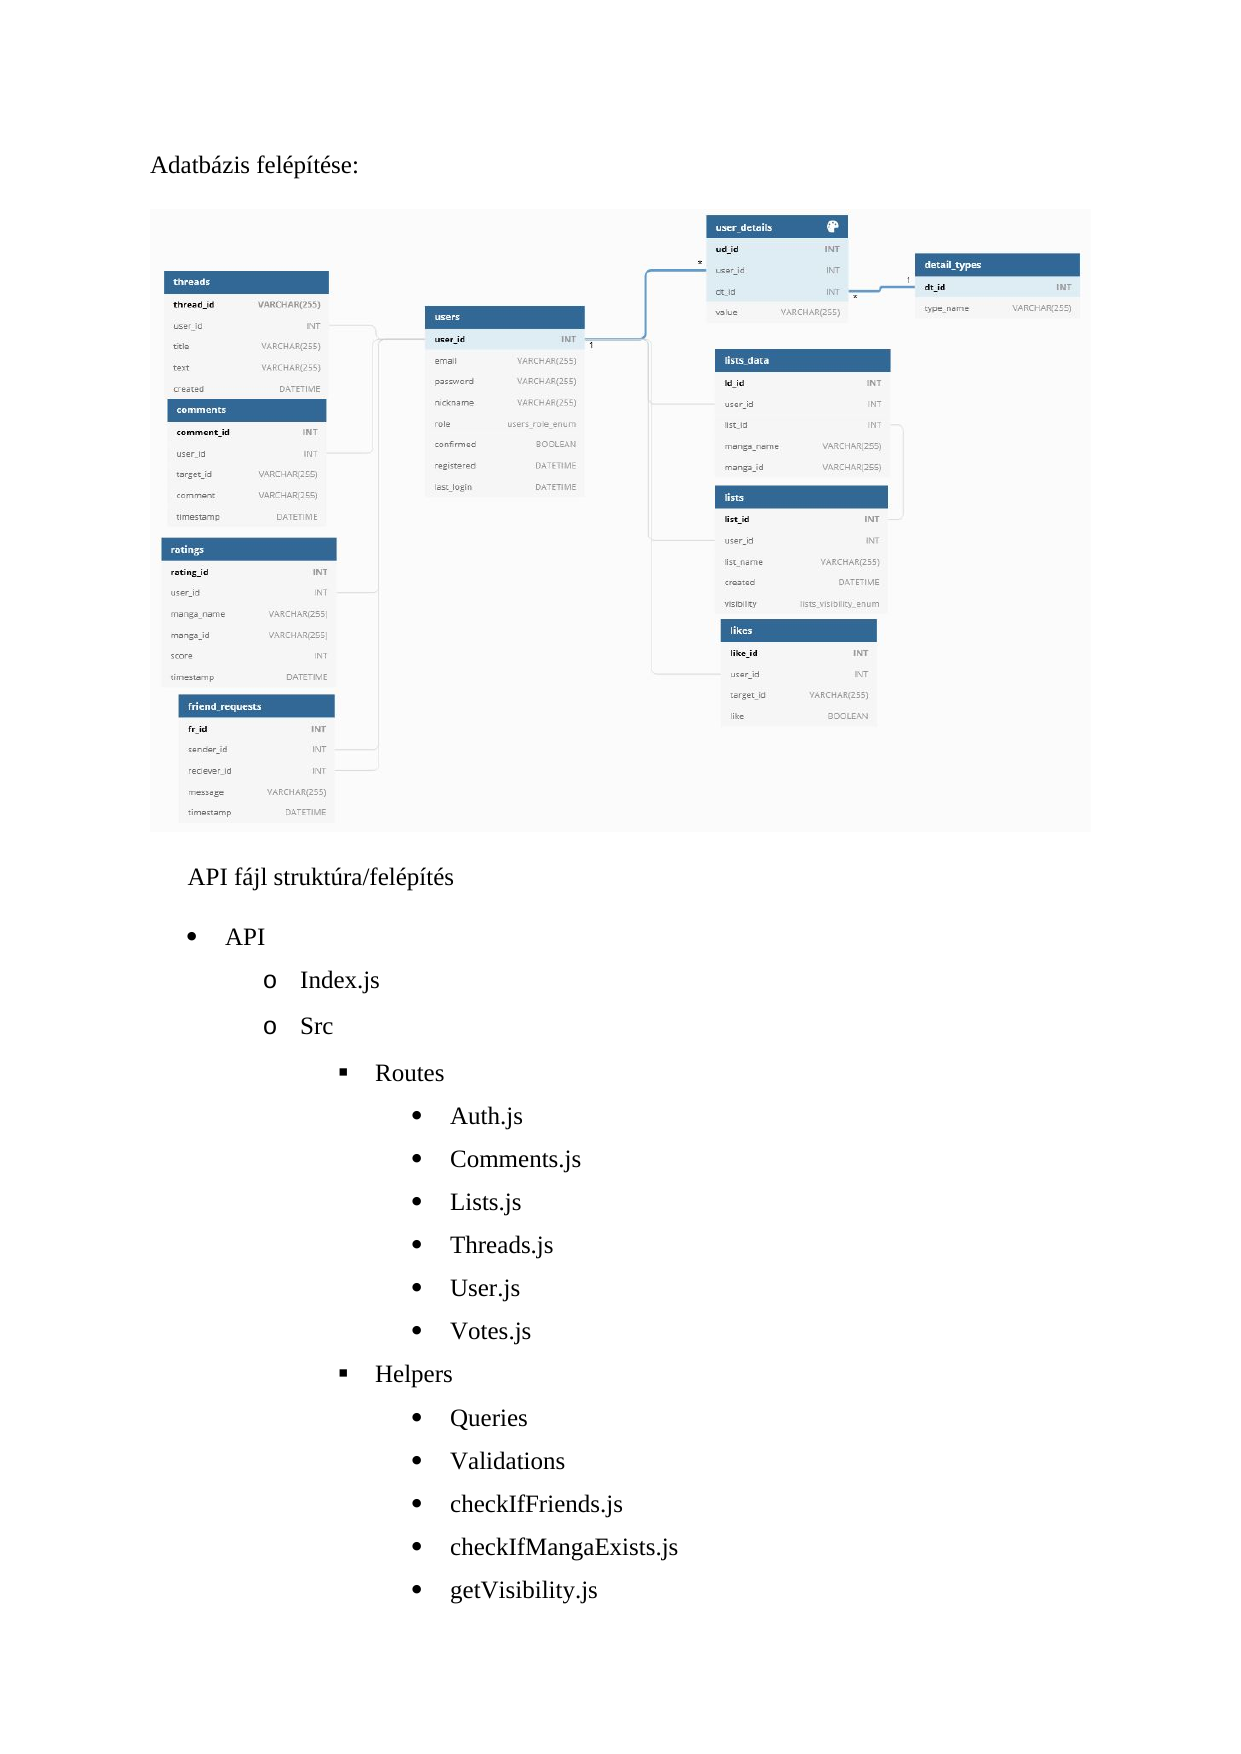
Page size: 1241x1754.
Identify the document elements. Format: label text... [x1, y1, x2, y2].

list Routes [337, 1058, 1090, 1086]
list Queries [412, 1403, 1090, 1431]
list Threads.js [412, 1230, 1090, 1259]
list Comments.js [412, 1144, 1090, 1173]
list Lists.js [412, 1187, 1090, 1216]
text Adatbázis felépítése: [150, 150, 1090, 179]
list getVisibility.js [412, 1575, 1090, 1604]
list Votes.js [412, 1316, 1090, 1345]
list checkIfMangaExists.js [412, 1532, 1090, 1561]
list User.js [412, 1273, 1090, 1302]
list Auth.js [412, 1101, 1090, 1129]
list Src [262, 1011, 1090, 1042]
text API fájl struktúra/felépítés [187, 862, 1090, 891]
list Index.js [262, 965, 1090, 996]
picture [150, 209, 1091, 832]
list Helpers [337, 1359, 1090, 1388]
list Validations [412, 1446, 1090, 1474]
list checkIfFriends.js [412, 1489, 1090, 1518]
list API [187, 922, 1090, 951]
